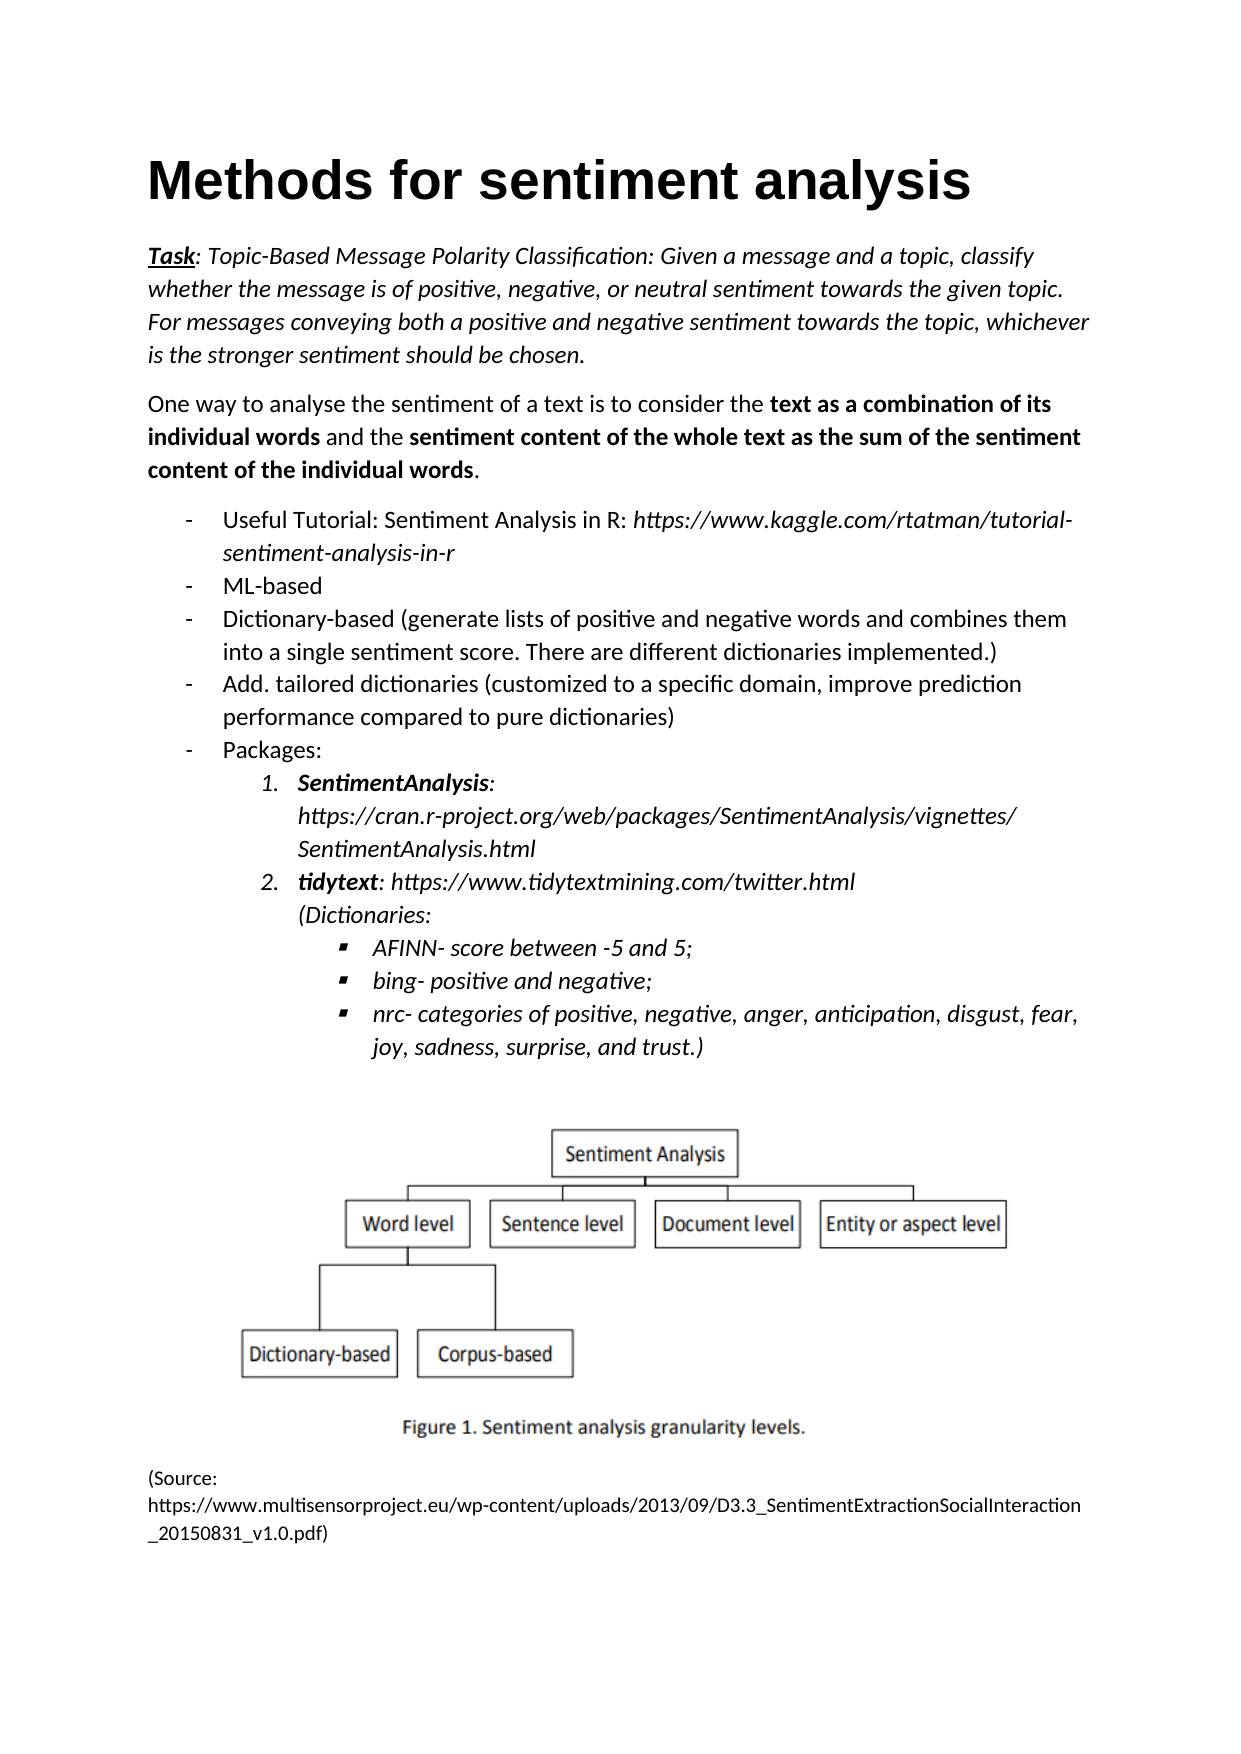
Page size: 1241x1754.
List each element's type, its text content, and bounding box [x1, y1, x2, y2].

list Add. tailored dictionaries (customized to a specific domain, improve prediction performance compared to pure dictionaries) [185, 668, 1093, 732]
list Packages: [185, 734, 1093, 765]
list (Dictionaries: [298, 899, 1093, 929]
text Task: Topic-Based Message Polarity Classification: Given a message and a topic, classify whether the message is of positive, negative, or neutral sentiment towards the given topic. For messages conveying both a positive and negative sentiment towards the topic, whichever is the stronger sentiment should be chosen. [148, 240, 1093, 369]
text Methods for sentiment analysis [148, 148, 1093, 211]
picture [147, 1113, 1093, 1446]
list nrc- categories of positive, negative, anger, anticipation, disgust, fear, joy, sadness, surprise, and trust.) [335, 998, 1093, 1061]
list AFINN- score between -5 and 5; [335, 932, 1093, 962]
list tidytext: https://www.tidytextmining.com/twitter.html [260, 866, 1093, 897]
list bing- positive and negative; [335, 965, 1093, 995]
list ML-based [185, 570, 1093, 600]
text One way to analyse the sentiment of a text is to consider the text as a combination of its individual words and the sentiment content of the whole text as the sum of the sentiment content of the individual words. [148, 388, 1093, 485]
list SentimentAnalysis: https://cran.r-project.org/web/packages/SentimentAnalysis/vignettes/SentimentAnalysis.html [260, 767, 1093, 864]
list Dictionary-based (generate lists of positive and negative words and combines them into a single sentiment score. There are different dictionaries implemented.) [185, 603, 1093, 666]
list Useful Tutorial: Sentiment Analysis in R: https://www.kaggle.com/rtatman/tutorial-sentiment-analysis-in-r [185, 504, 1093, 567]
text (Source: https://www.multisensorproject.eu/wp-content/uploads/2013/09/D3.3_SentimentExtractionSocialInteraction_20150831_v1.0.pdf) [148, 1465, 1093, 1545]
